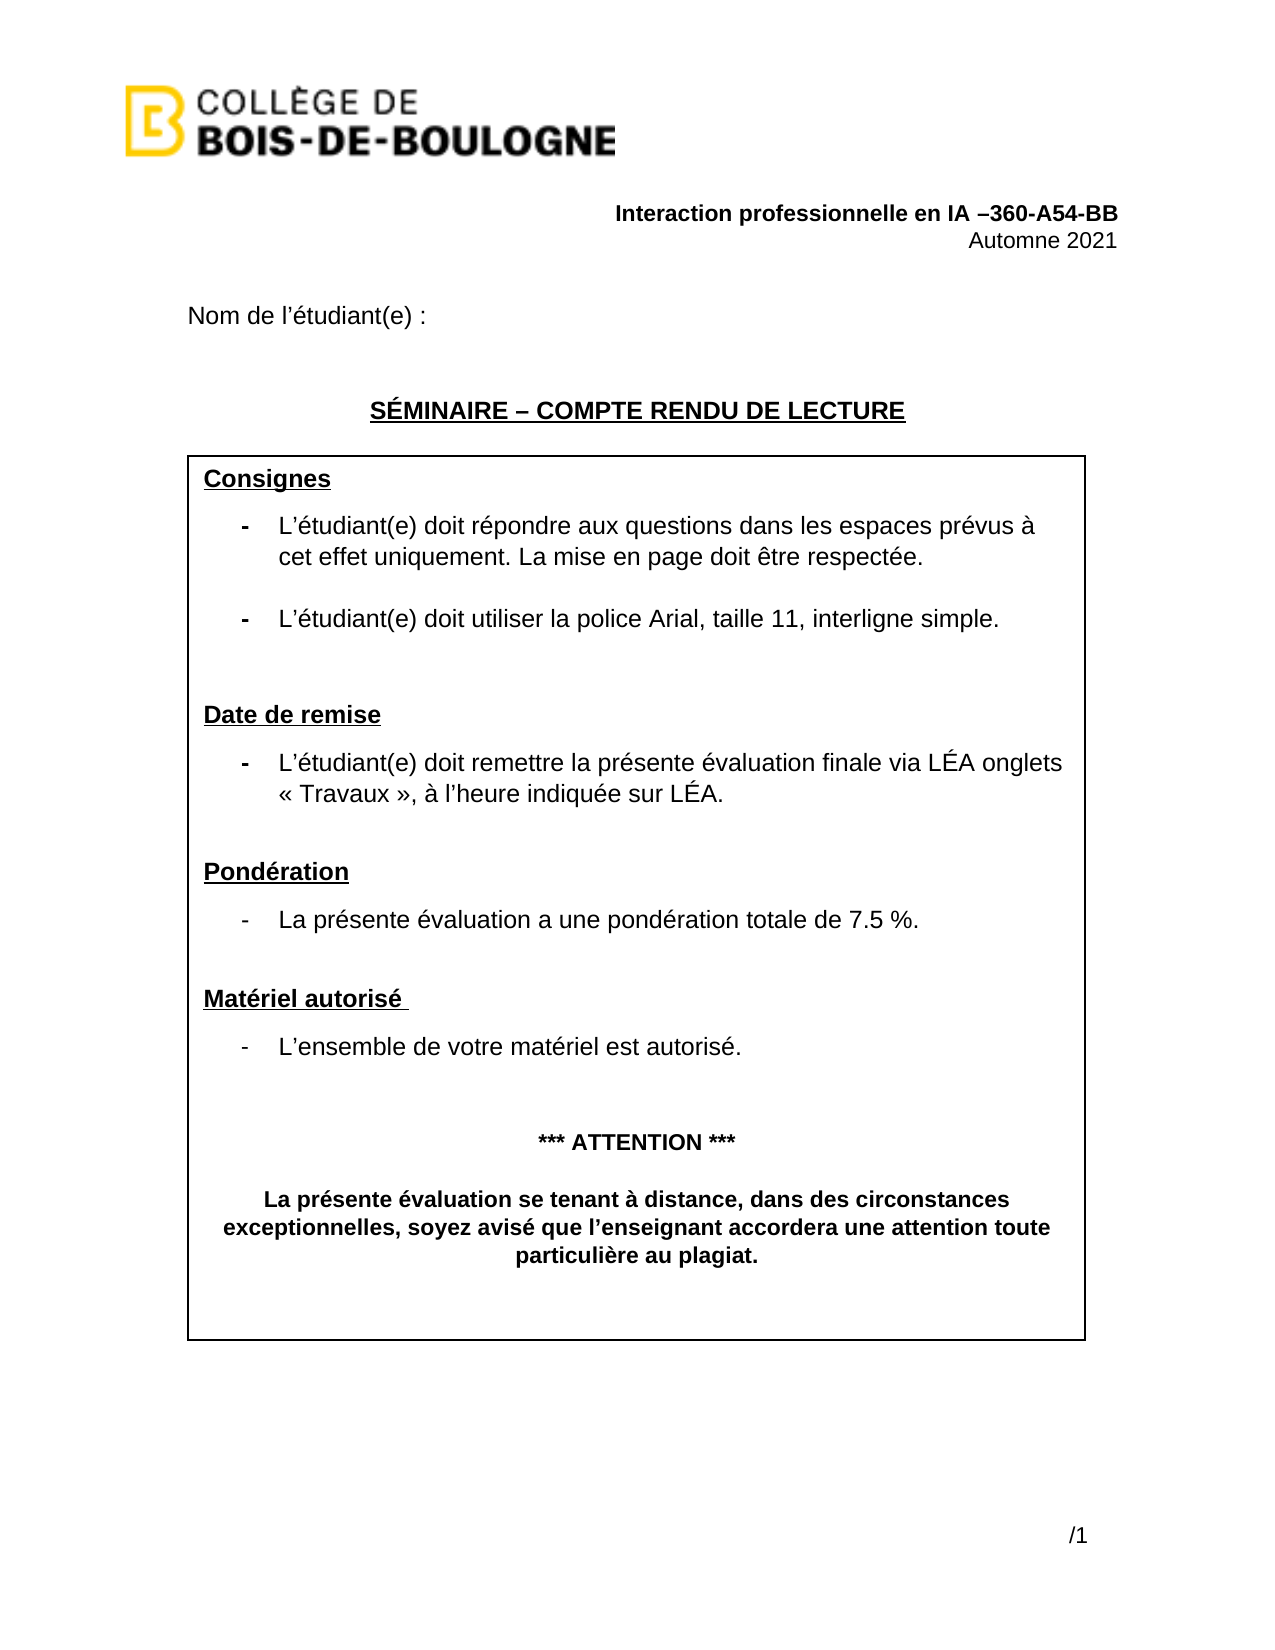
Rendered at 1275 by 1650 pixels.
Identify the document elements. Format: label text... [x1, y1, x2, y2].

text Nom de l’étudiant(e) : [187, 301, 1088, 329]
text Automne 2021 [187, 227, 1117, 253]
picture [125, 61, 615, 180]
list SÉMINAIRE – COMPTE RENDU DE LECTURE [187, 396, 1088, 425]
text Interaction professionnelle en IA –360-A54-BB [187, 200, 1118, 227]
